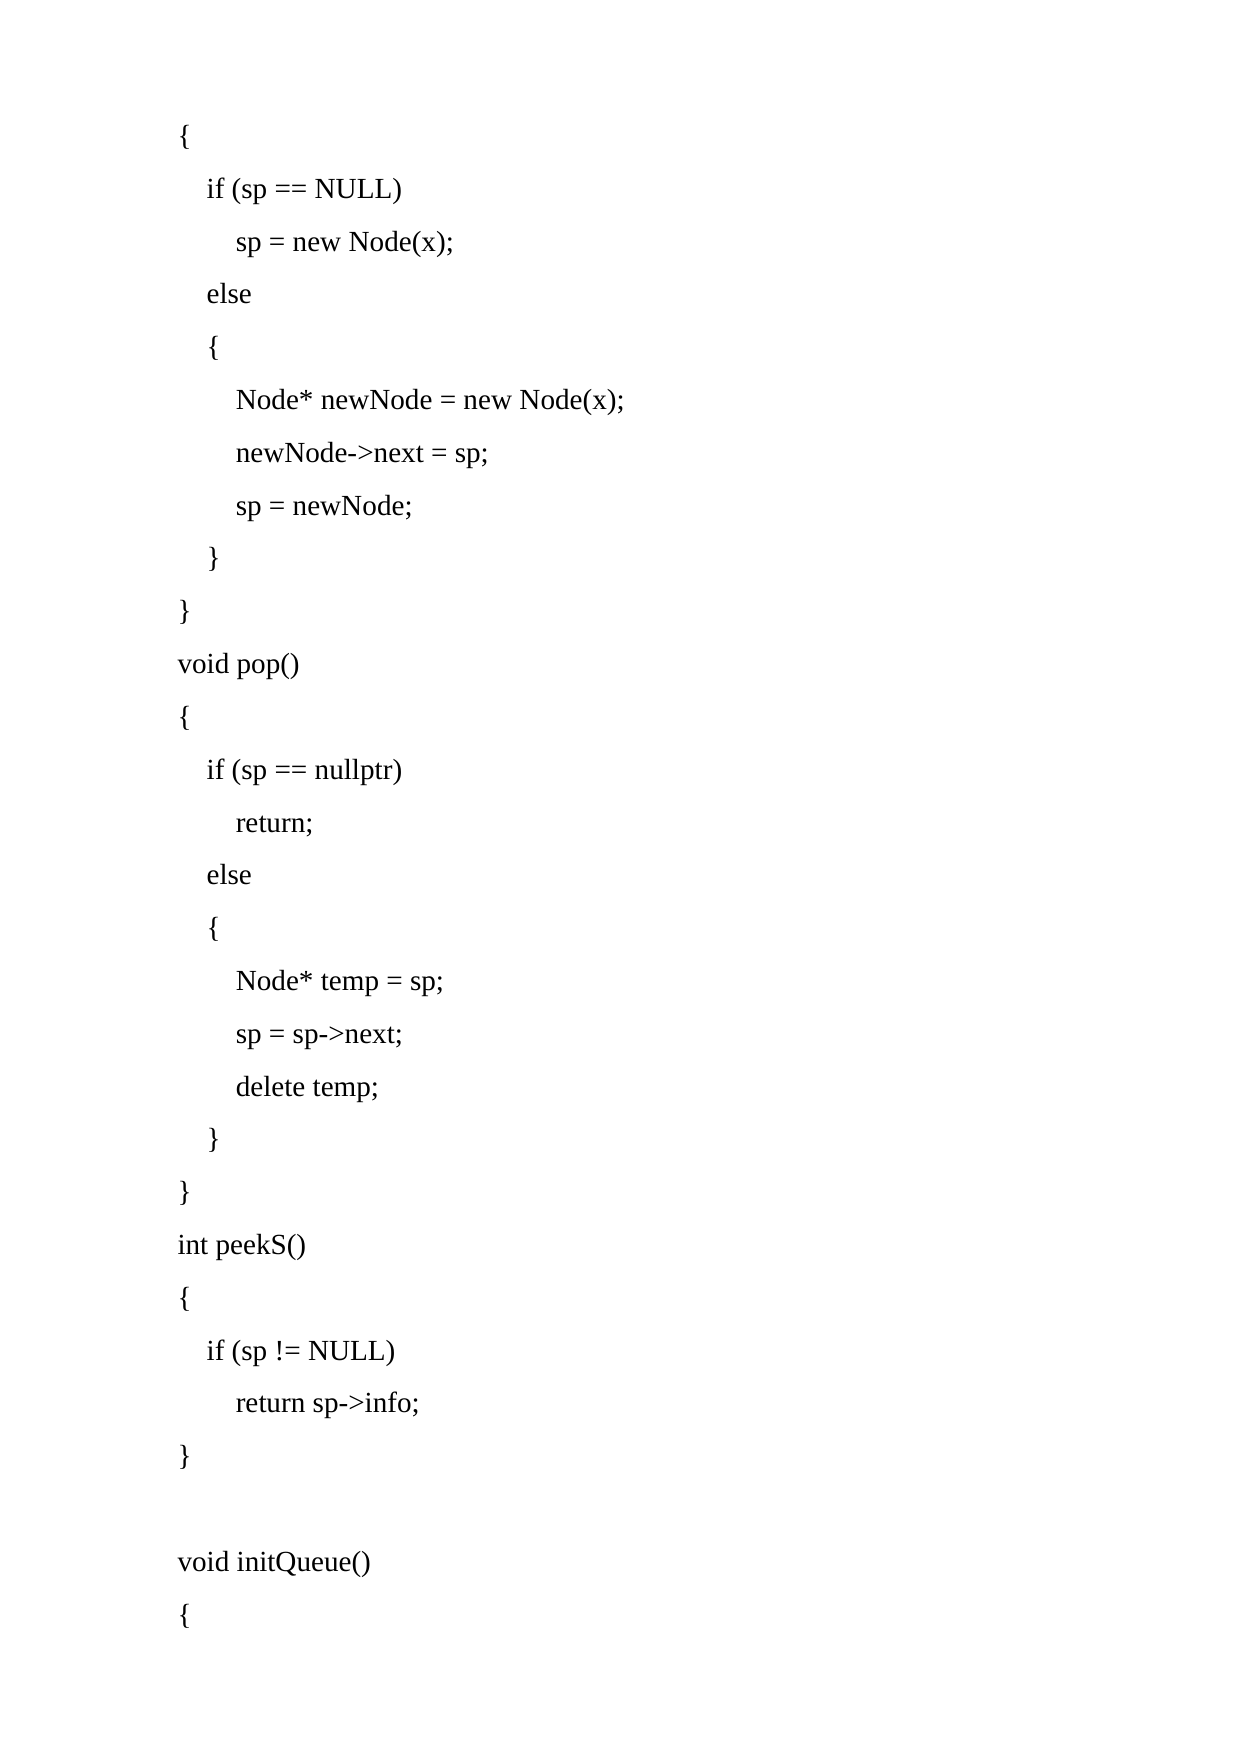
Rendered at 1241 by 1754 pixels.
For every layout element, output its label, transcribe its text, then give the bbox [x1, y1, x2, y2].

text void initQueue() [177, 1544, 1122, 1578]
text { [177, 329, 1122, 363]
text } [177, 1122, 1122, 1155]
text { [177, 1597, 1122, 1630]
text return; [177, 805, 1122, 838]
text { [177, 118, 1122, 152]
text } [177, 1438, 1122, 1472]
text if (sp != NULL) [177, 1333, 1122, 1366]
text { [177, 1280, 1122, 1313]
text sp = new Node(x); [177, 224, 1122, 257]
text sp = sp->next; [177, 1016, 1122, 1049]
text int peekS() [177, 1227, 1122, 1261]
text if (sp == NULL) [177, 171, 1122, 204]
text newNode->next = sp; [177, 435, 1122, 468]
text { [177, 699, 1122, 733]
text Node* temp = sp; [177, 963, 1122, 997]
text delete temp; [177, 1069, 1122, 1102]
text } [177, 1174, 1122, 1208]
text if (sp == nullptr) [177, 752, 1122, 785]
text Node* newNode = new Node(x); [177, 382, 1122, 416]
text else [177, 857, 1122, 891]
text { [177, 910, 1122, 944]
text void pop() [177, 646, 1122, 680]
text } [177, 541, 1122, 574]
text } [177, 593, 1122, 627]
text else [177, 277, 1122, 310]
text sp = newNode; [177, 488, 1122, 521]
text return sp->info; [177, 1386, 1122, 1419]
